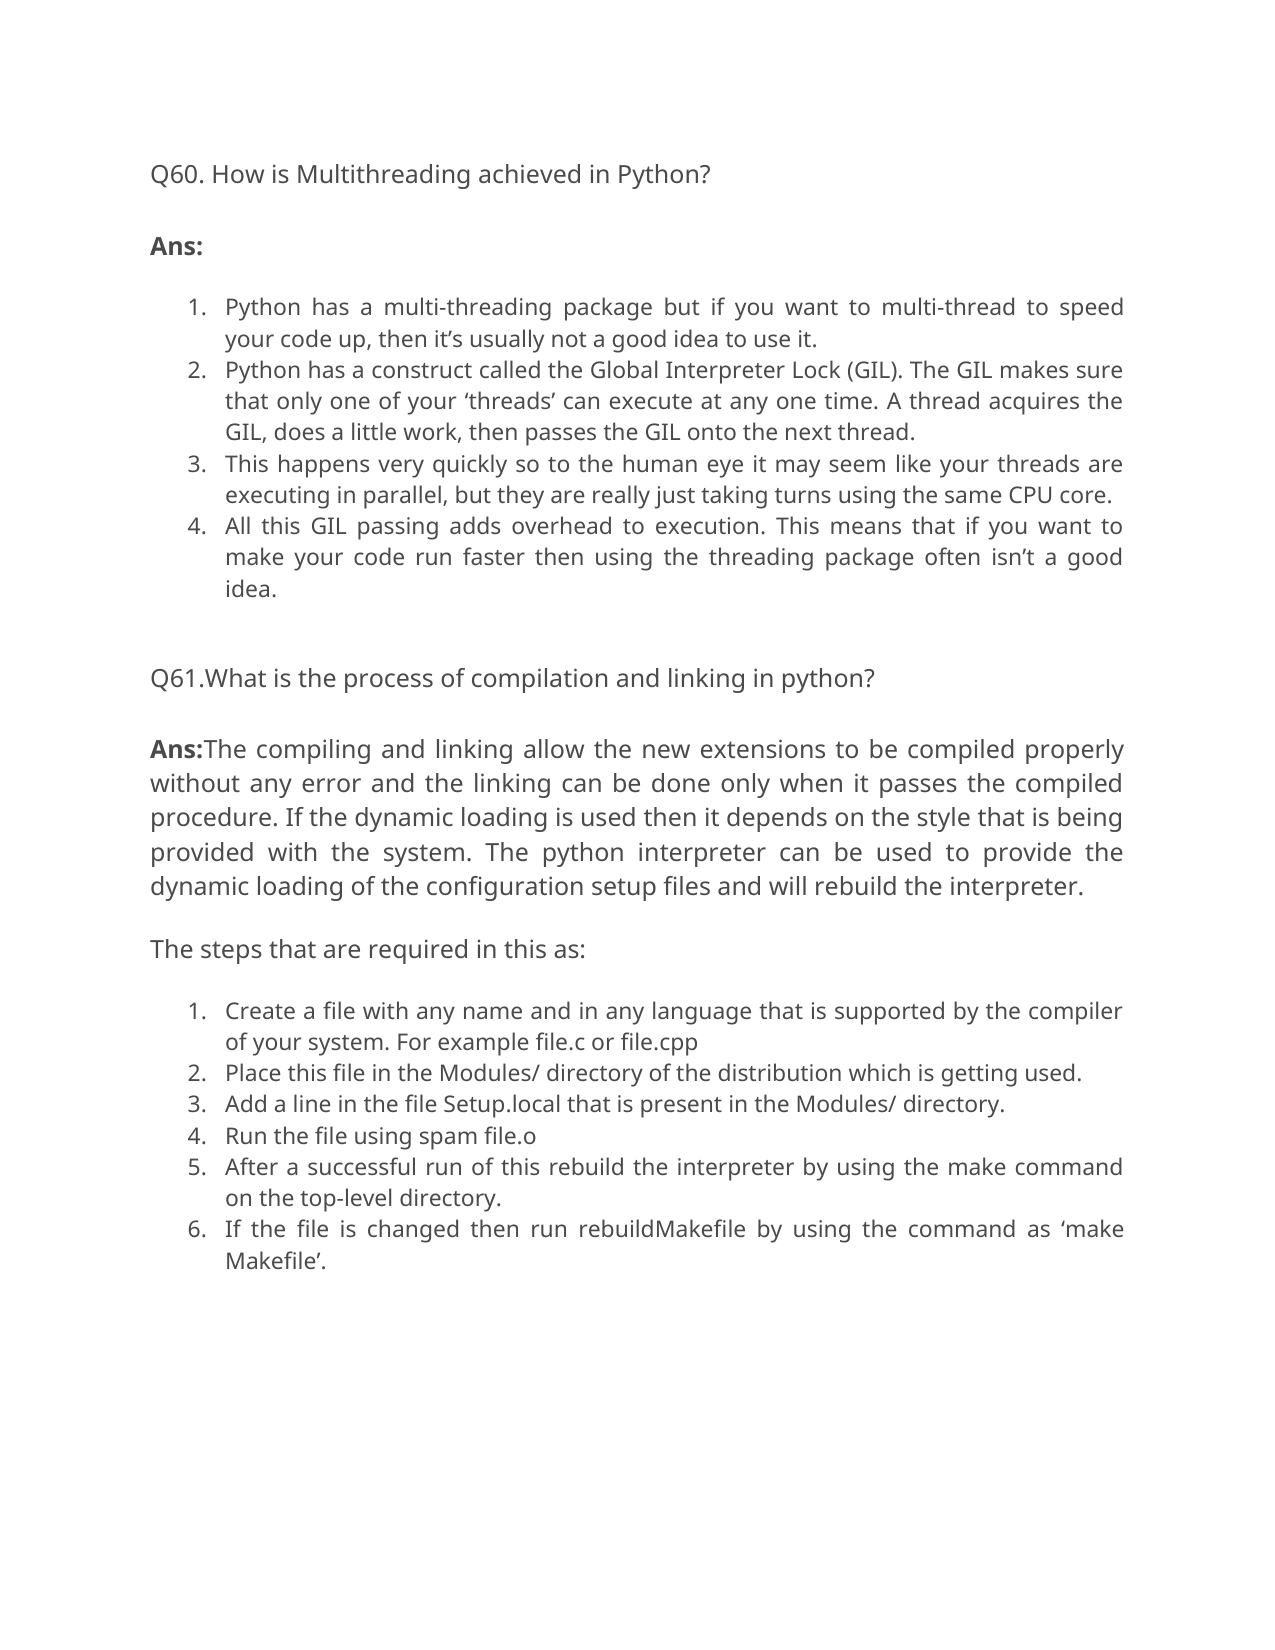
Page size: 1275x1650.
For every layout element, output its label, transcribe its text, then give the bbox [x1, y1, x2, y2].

subtitle Q60. How is Multithreading achieved in Python? [150, 150, 1125, 191]
list Create a file with any name and in any language that is supported by the compiler of your system. For example file.c or file.cpp [187, 995, 1125, 1057]
list Run the file using spam file.o [187, 1120, 1125, 1151]
text The steps that are required in this as: [150, 931, 1125, 966]
list Add a line in the file Setup.local that is present in the Modules/ directory. [187, 1088, 1125, 1120]
list If the file is changed then run rebuildMakefile by using the command as ‘make Makefile’. [187, 1213, 1125, 1276]
text Ans: [150, 228, 1125, 262]
list All this GIL passing adds overhead to execution. This means that if you want to make your code run faster then using the threading package often isn’t a good idea. [187, 510, 1125, 604]
list Python has a multi-threading package but if you want to multi-thread to speed your code up, then it’s usually not a good idea to use it. [187, 291, 1125, 354]
list After a successful run of this rebuild the interpreter by using the make command on the top-level directory. [187, 1151, 1125, 1213]
subtitle Q61.What is the process of compilation and linking in python? [150, 654, 1125, 694]
text Ans:The compiling and linking allow the new extensions to be compiled properly without any error and the linking can be done only when it passes the compiled procedure. If the dynamic loading is used then it depends on the style that is being provided with the system. The python interpreter can be used to provide the dynamic loading of the configuration setup files and will rebuild the interpreter. [150, 732, 1125, 902]
list Python has a construct called the Global Interpreter Lock (GIL). The GIL makes sure that only one of your ‘threads’ can execute at any one time. A thread acquires the GIL, does a little work, then passes the GIL onto the next thread. [187, 354, 1125, 448]
list Place this file in the Modules/ directory of the distribution which is getting used. [187, 1057, 1125, 1088]
list This happens very quickly so to the human eye it may seem like your threads are executing in parallel, but they are really just taking turns using the same CPU core. [187, 448, 1125, 510]
